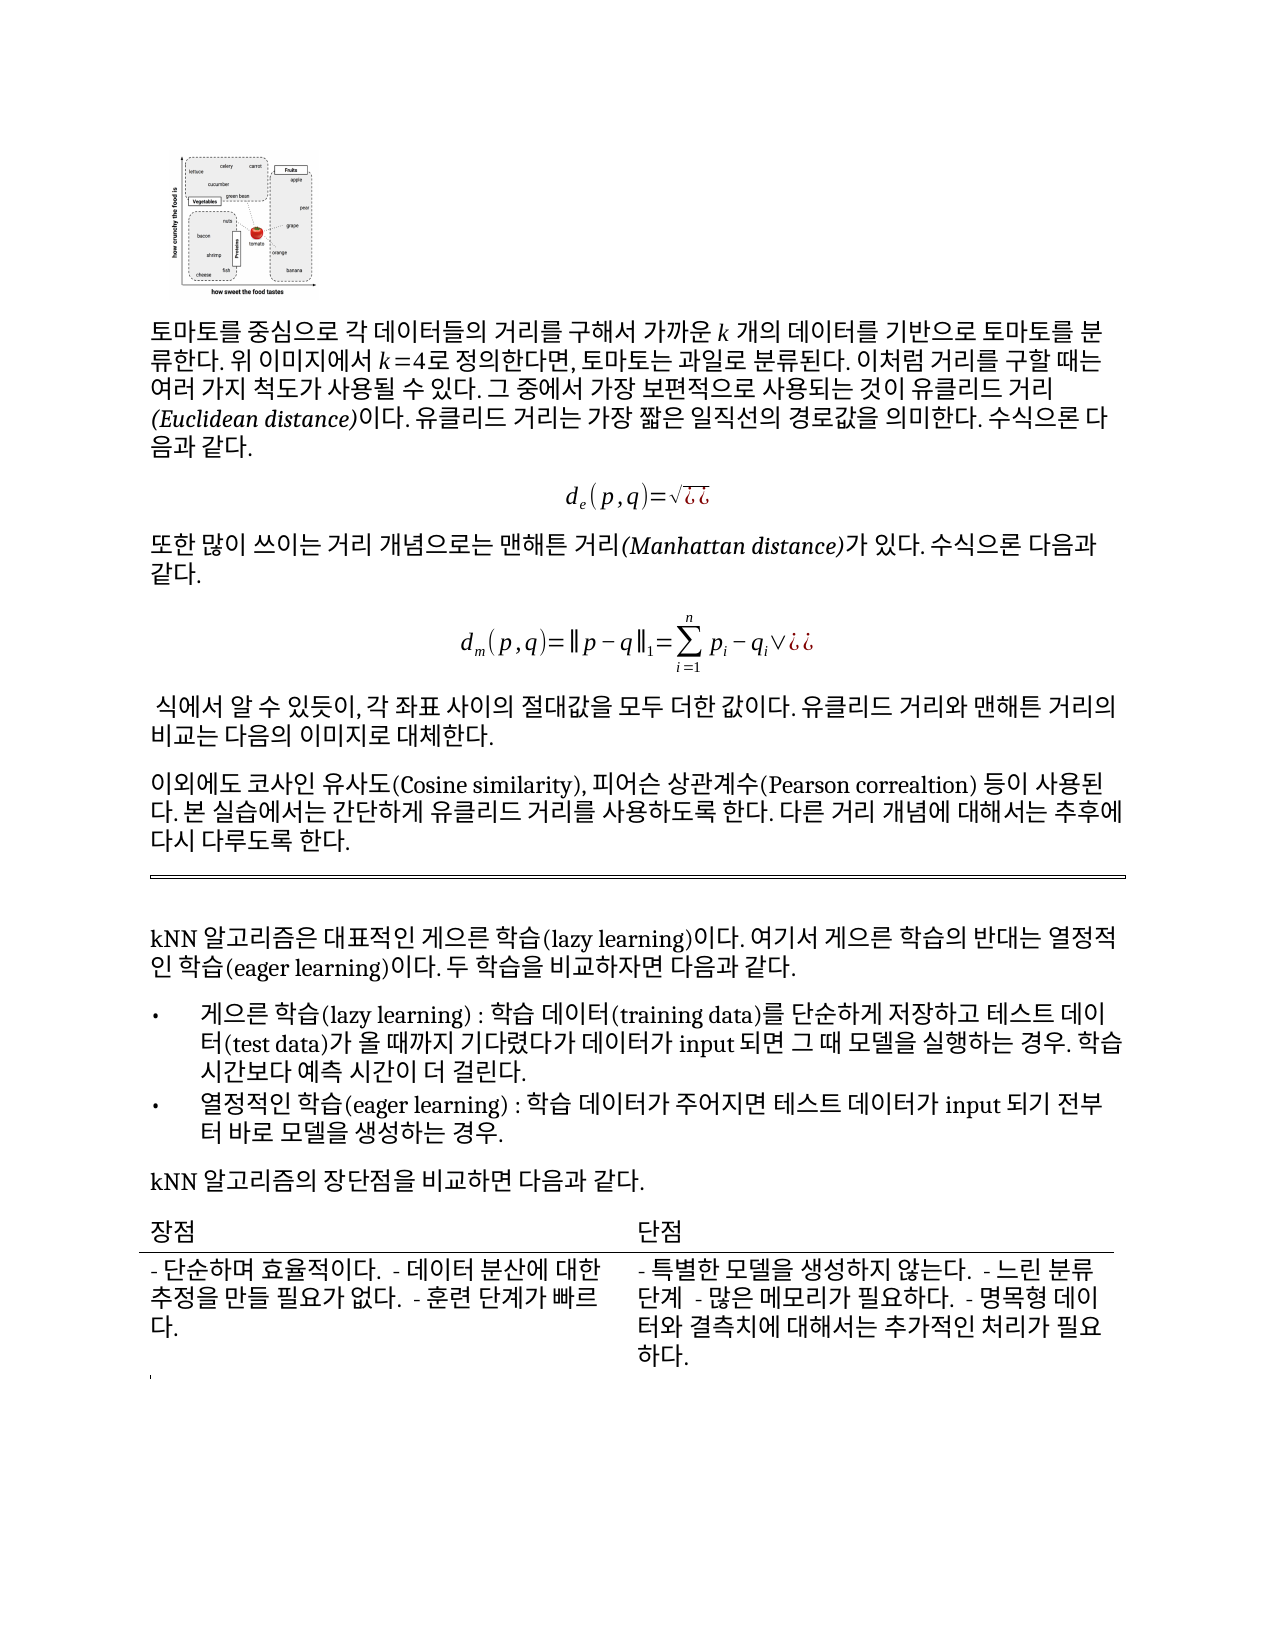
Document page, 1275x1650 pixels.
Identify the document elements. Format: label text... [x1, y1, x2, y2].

list 게으른 학습(lazy learning) : 학습 데이터(training data)를 단순하게 저장하고 테스트 데이터(test data)가 올 때까지 기다렸다가 데이터가 input되면 그 때 모델을 실행하는 경우. 학습 시간보다 예측 시간이 더 걸린다. [150, 1001, 1125, 1088]
table_header 장점 [139, 1215, 626, 1251]
text kNN 알고리즘은 대표적인 게으른 학습(lazy learning)이다. 여기서 게으른 학습의 반대는 열정적인 학습(eager learning)이다. 두 학습을 비교하자면 다음과 같다. [150, 925, 1125, 983]
text 이외에도 코사인 유사도(Cosine similarity), 피어슨 상관계수(Pearson correaltion) 등이 사용된다. 본 실습에서는 간단하게 유클리드 거리를 사용하도록 한다. 다른 거리 개념에 대해서는 추후에 다시 다루도록 한다. [150, 771, 1125, 857]
picture [168, 150, 319, 300]
table_cell - 단순하며 효율적이다. - 데이터 분산에 대한 추정을 만들 필요가 없다. - 훈련 단계가 빠르다. [139, 1253, 626, 1375]
list 열정적인 학습(eager learning) : 학습 데이터가 주어지면 테스트 데이터가 input되기 전부터 바로 모델을 생성하는 경우. [150, 1091, 1125, 1149]
text 또한 많이 쓰이는 거리 개념으로는 맨해튼 거리(Manhattan distance)가 있다. 수식으론 다음과 같다. [150, 532, 1125, 589]
table_cell - 특별한 모델을 생성하지 않는다. - 느린 분류 단계 - 많은 메모리가 필요하다. - 명목형 데이터와 결측치에 대해서는 추가적인 처리가 필요하다. [626, 1253, 1114, 1375]
text kNN 알고리즘의 장단점을 비교하면 다음과 같다. [150, 1168, 1125, 1196]
text 식에서 알 수 있듯이, 각 좌표 사이의 절대값을 모두 더한 값이다. 유클리드 거리와 맨해튼 거리의 비교는 다음의 이미지로 대체한다. [150, 694, 1125, 752]
text 토마토를 중심으로 각 데이터들의 거리를 구해서 가까운 개의 데이터를 기반으로 토마토를 분류한다. 위 이미지에서 로 정의한다면, 토마토는 과일로 분류된다. 이처럼 거리를 구할 때는 여러 가지 척도가 사용될 수 있다. 그 중에서 가장 보편적으로 사용되는 것이 유클리드 거리(Euclidean distance)이다. 유클리드 거리는 가장 짧은 일직선의 경로값을 의미한다. 수식으론 다음과 같다. [150, 319, 1125, 462]
table_header 단점 [626, 1215, 1114, 1251]
